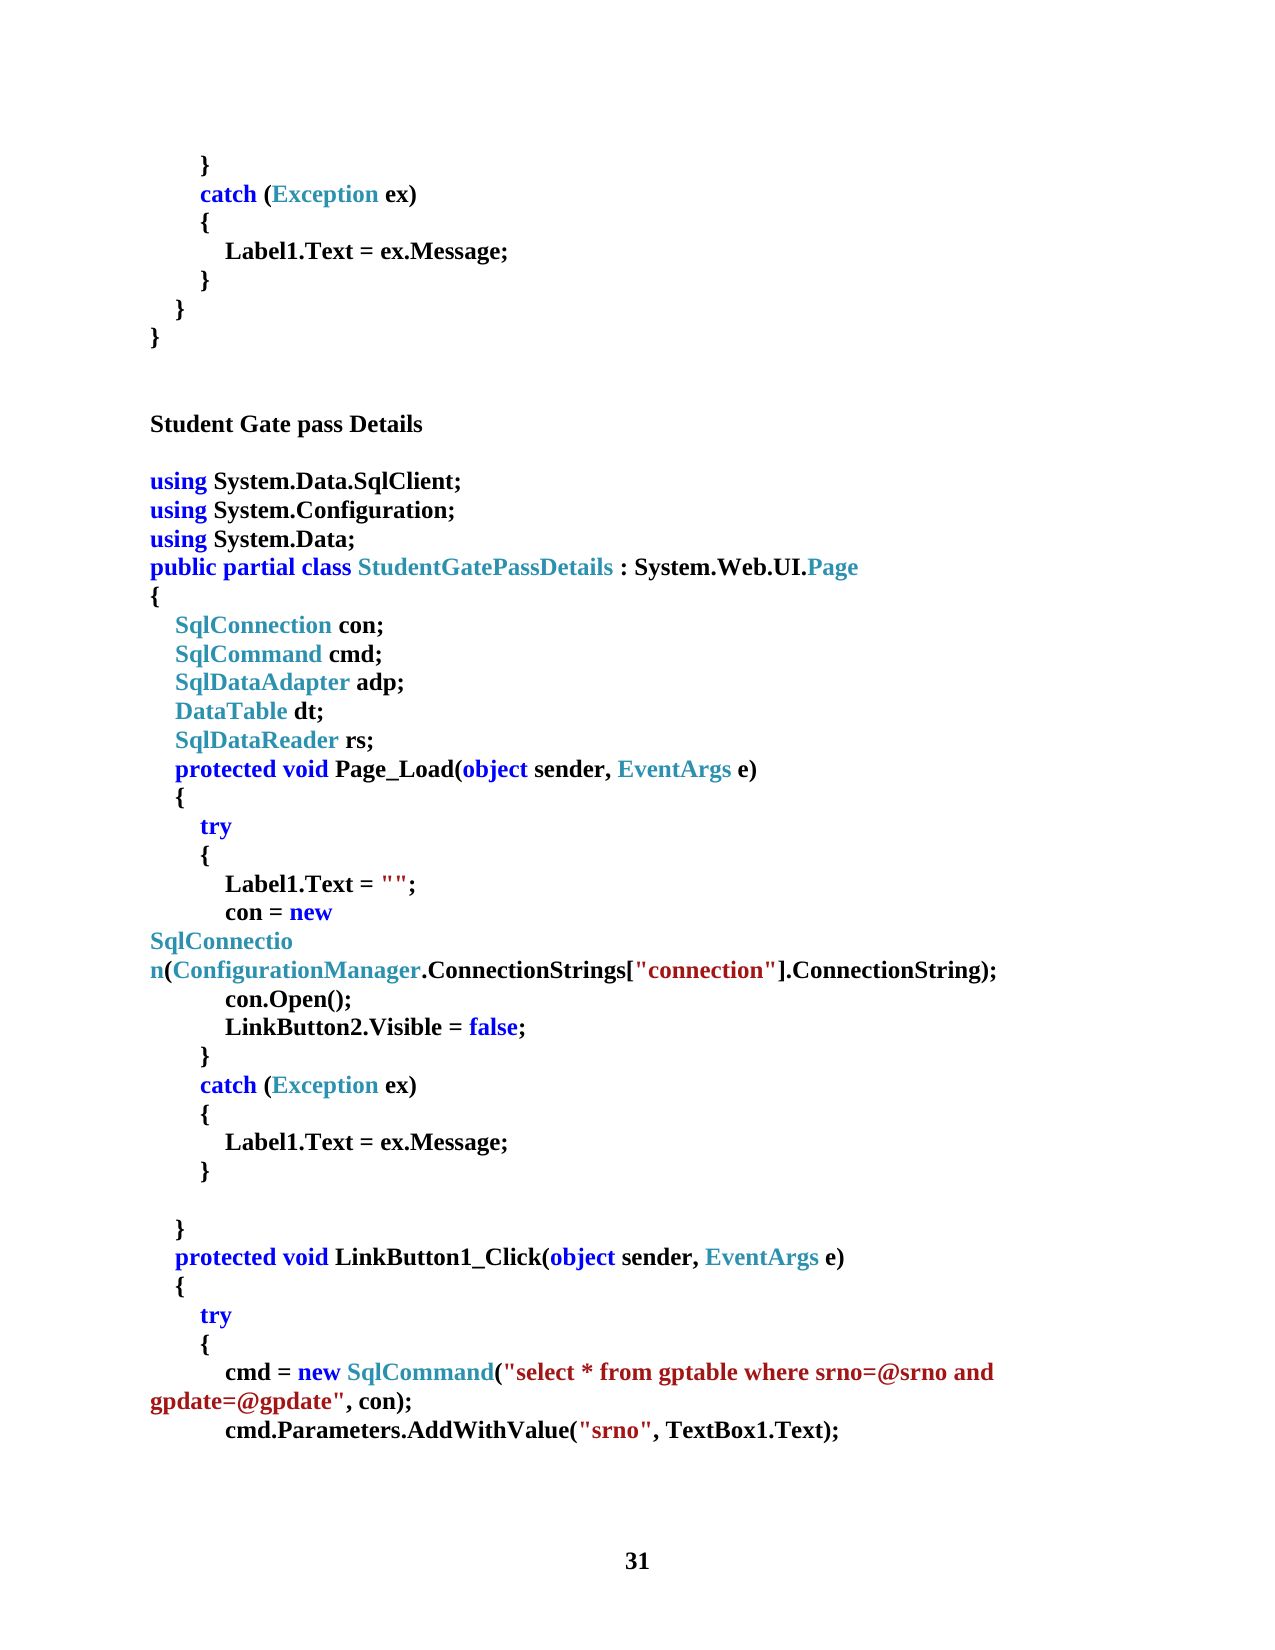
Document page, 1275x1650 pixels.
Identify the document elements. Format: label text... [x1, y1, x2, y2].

text Student Gate pass Details [150, 409, 1125, 437]
text con.Open(); [150, 984, 1125, 1012]
text using System.Configuration; [150, 495, 1125, 524]
text LinkButton2.Visible = false; [150, 1012, 1125, 1041]
text { [150, 1271, 1125, 1300]
text DataTable dt; [150, 696, 1125, 725]
text { [150, 1329, 1125, 1357]
text } [150, 265, 1125, 294]
text { [150, 1099, 1125, 1127]
text con = new SqlConnection(ConfigurationManager.ConnectionStrings["connection"].ConnectionString); [150, 897, 1125, 984]
text SqlDataAdapter adp; [150, 667, 1125, 696]
text { [150, 782, 1125, 811]
text { [150, 581, 1125, 610]
text { [150, 207, 1125, 236]
text catch (Exception ex) [150, 179, 1125, 207]
text cmd.Parameters.AddWithValue("srno", TextBox1.Text); [150, 1415, 1125, 1444]
text SqlDataReader rs; [150, 725, 1125, 754]
text } [150, 322, 1125, 351]
text } [150, 294, 1125, 322]
text protected void LinkButton1_Click(object sender, EventArgs e) [150, 1242, 1125, 1271]
text } [150, 1156, 1125, 1185]
text } [150, 1041, 1125, 1070]
text SqlConnection con; [150, 610, 1125, 639]
text } [150, 150, 1125, 179]
text using System.Data.SqlClient; [150, 466, 1125, 495]
text protected void Page_Load(object sender, EventArgs e) [150, 754, 1125, 782]
text try [150, 811, 1125, 840]
text Label1.Text = ""; [150, 869, 1125, 897]
text public partial class StudentGatePassDetails : System.Web.UI.Page [150, 552, 1125, 581]
text { [150, 840, 1125, 869]
text } [150, 1214, 1125, 1242]
text SqlCommand cmd; [150, 639, 1125, 667]
text cmd = new SqlCommand("select * from gptable where srno=@srno and gpdate=@gpdate", con); [150, 1357, 1125, 1415]
text try [150, 1300, 1125, 1329]
text Label1.Text = ex.Message; [150, 1127, 1125, 1156]
text Label1.Text = ex.Message; [150, 236, 1125, 265]
text catch (Exception ex) [150, 1070, 1125, 1099]
text using System.Data; [150, 524, 1125, 552]
